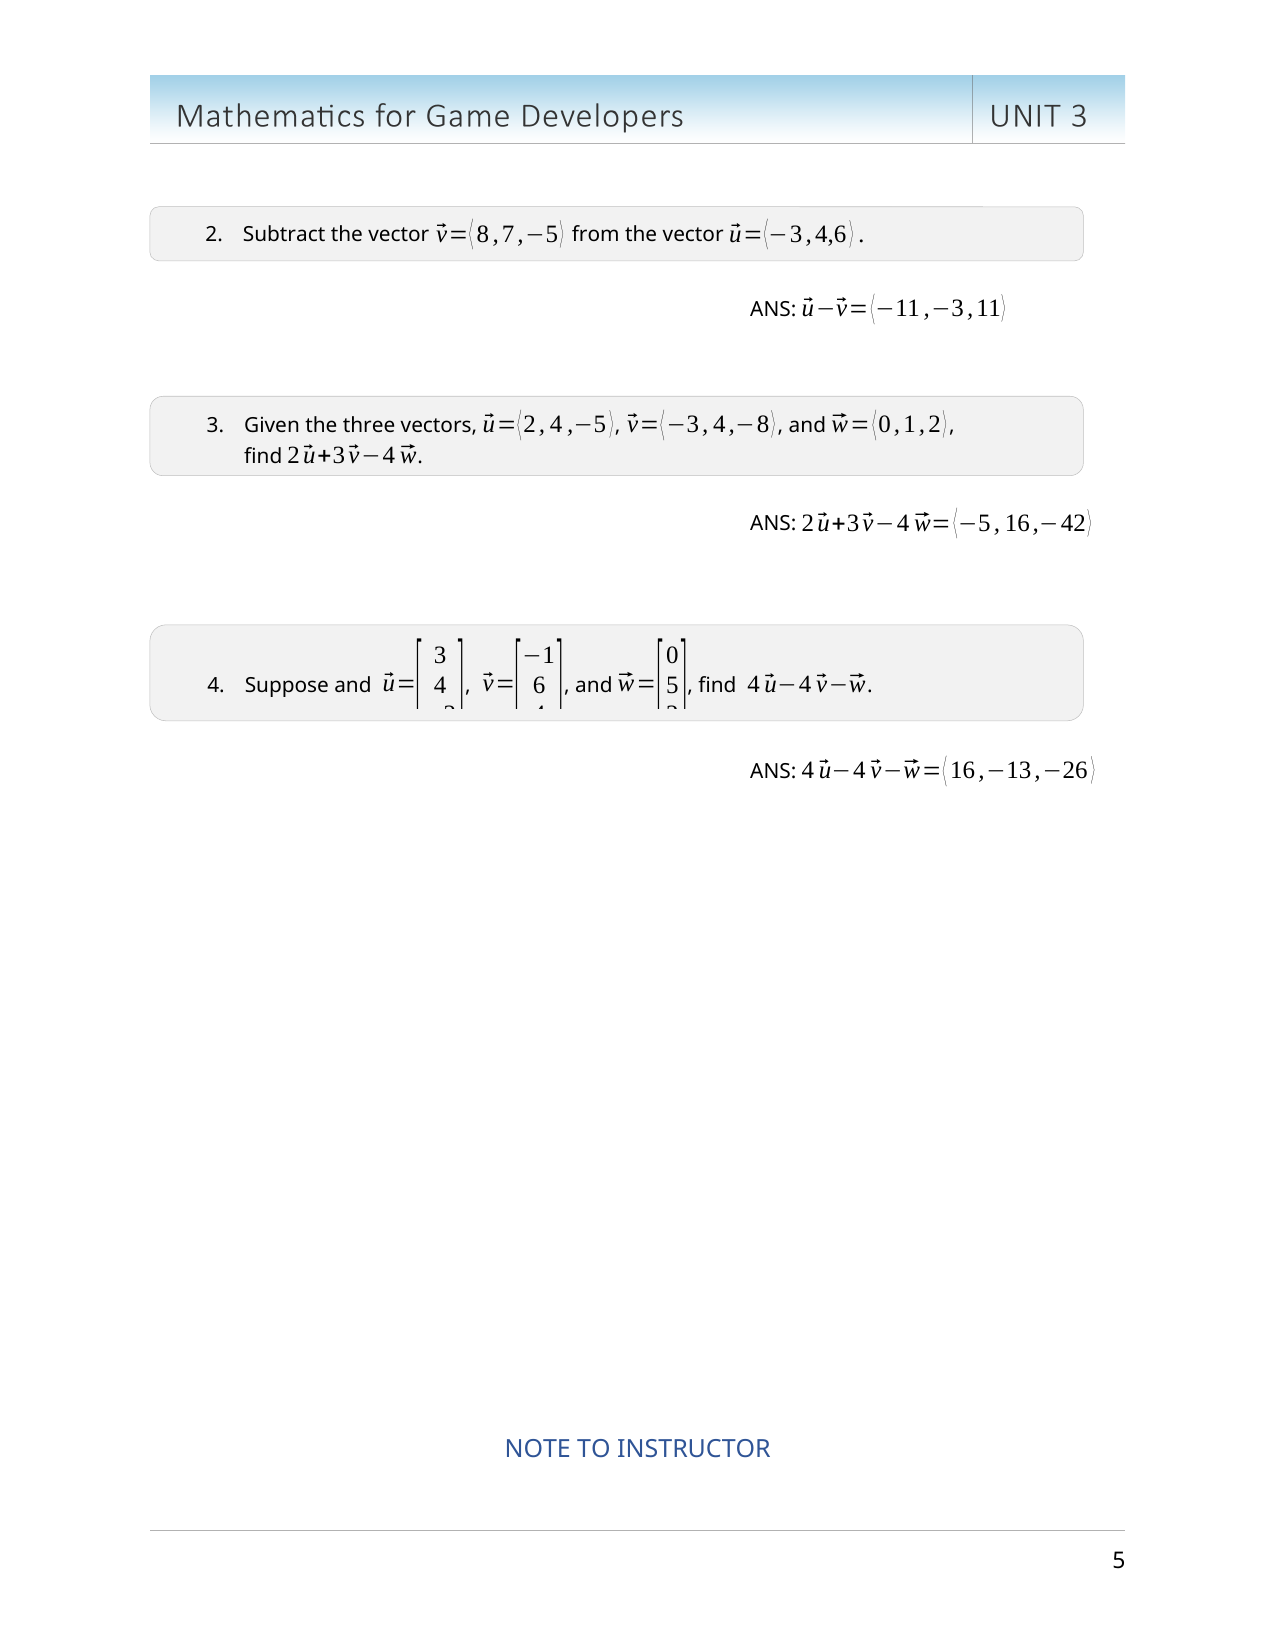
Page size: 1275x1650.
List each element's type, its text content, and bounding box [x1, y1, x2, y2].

picture [150, 75, 1125, 150]
subtitle NOTE TO INSTRUCTOR [150, 1431, 1125, 1465]
text ANS: [675, 292, 1125, 325]
picture [150, 1515, 1125, 1544]
text ANS: [150, 506, 1125, 539]
text ANS: [675, 753, 1125, 787]
